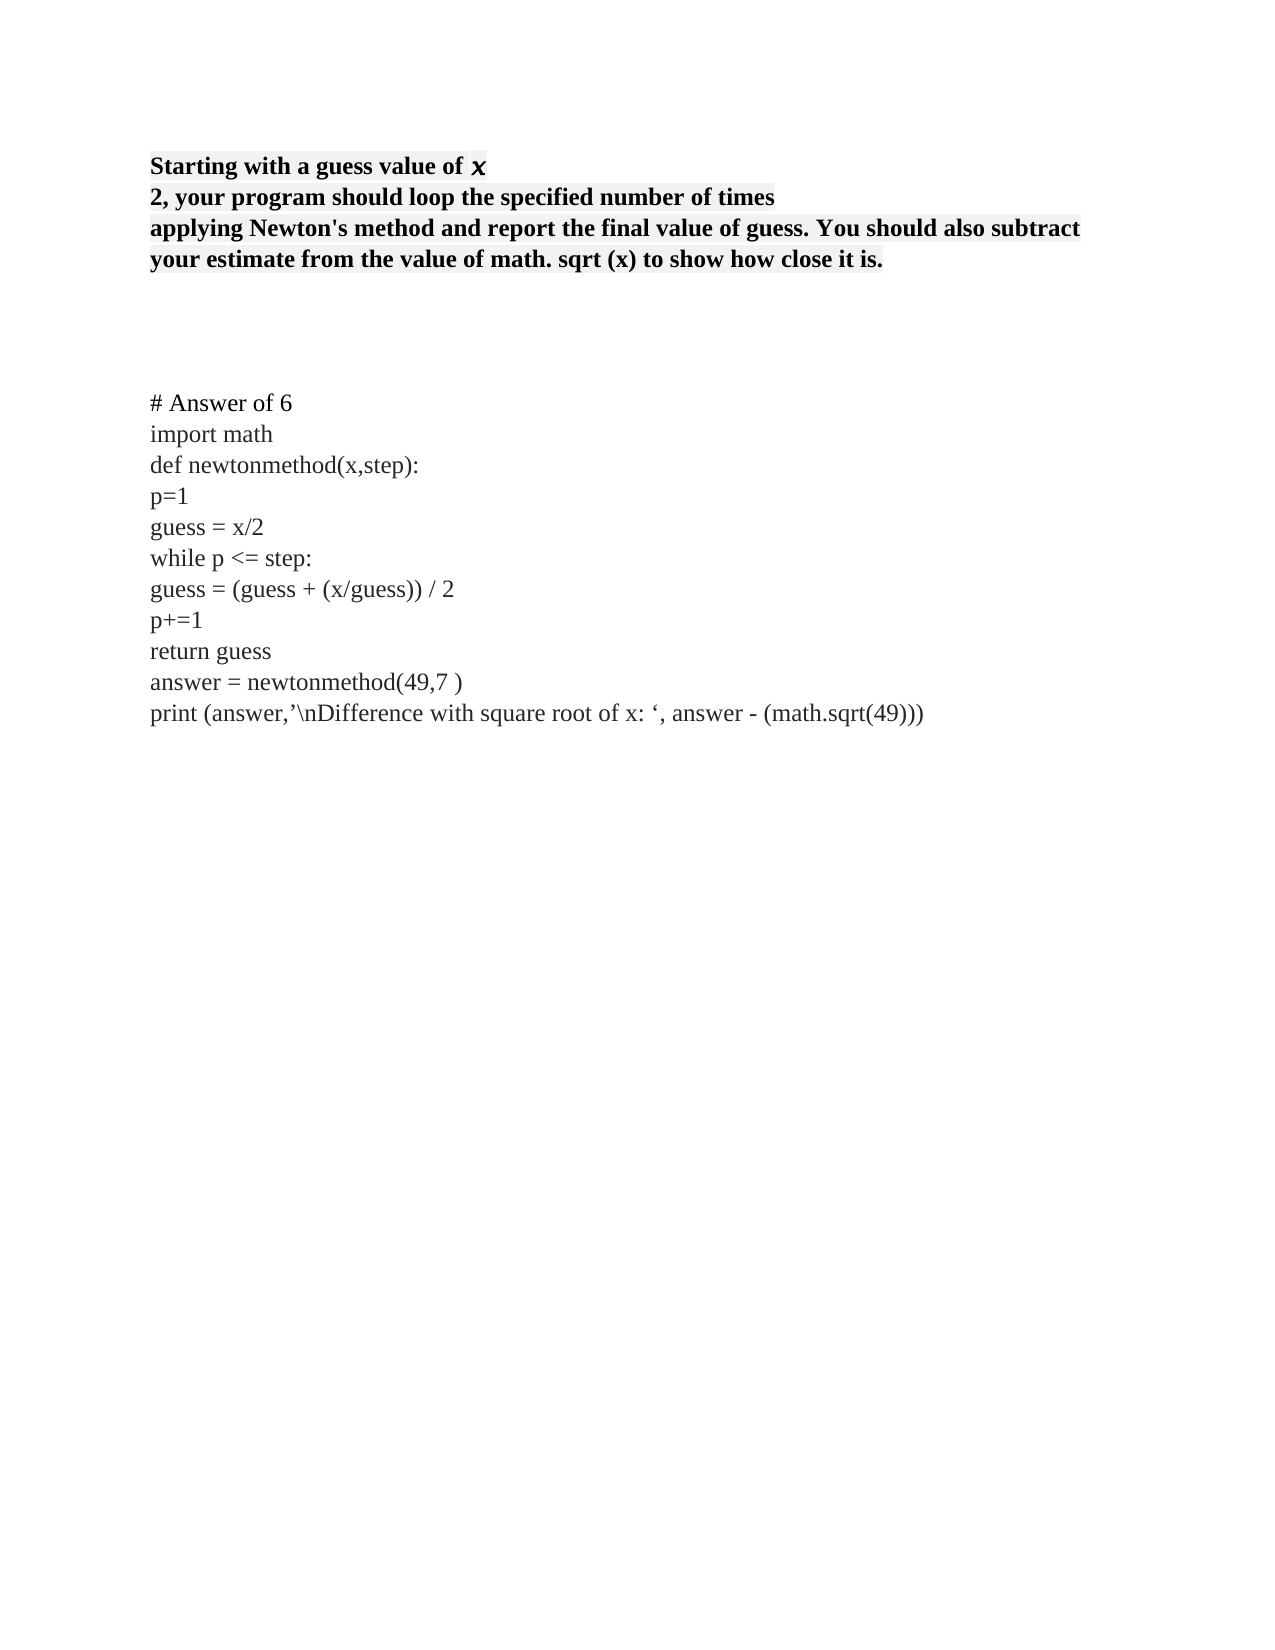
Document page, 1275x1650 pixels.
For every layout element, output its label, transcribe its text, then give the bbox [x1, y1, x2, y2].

text # Answer of 6 import math def newtonmethod(x,step): p=1 guess = x/2 while p <= step: guess = (guess + (x/guess)) / 2 p+=1 return guess answer = newtonmethod(49,7 ) print (answer,’\nDifference with square root of x: ‘, answer - (math.sqrt(49))) [150, 388, 1125, 727]
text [150, 150, 1125, 273]
